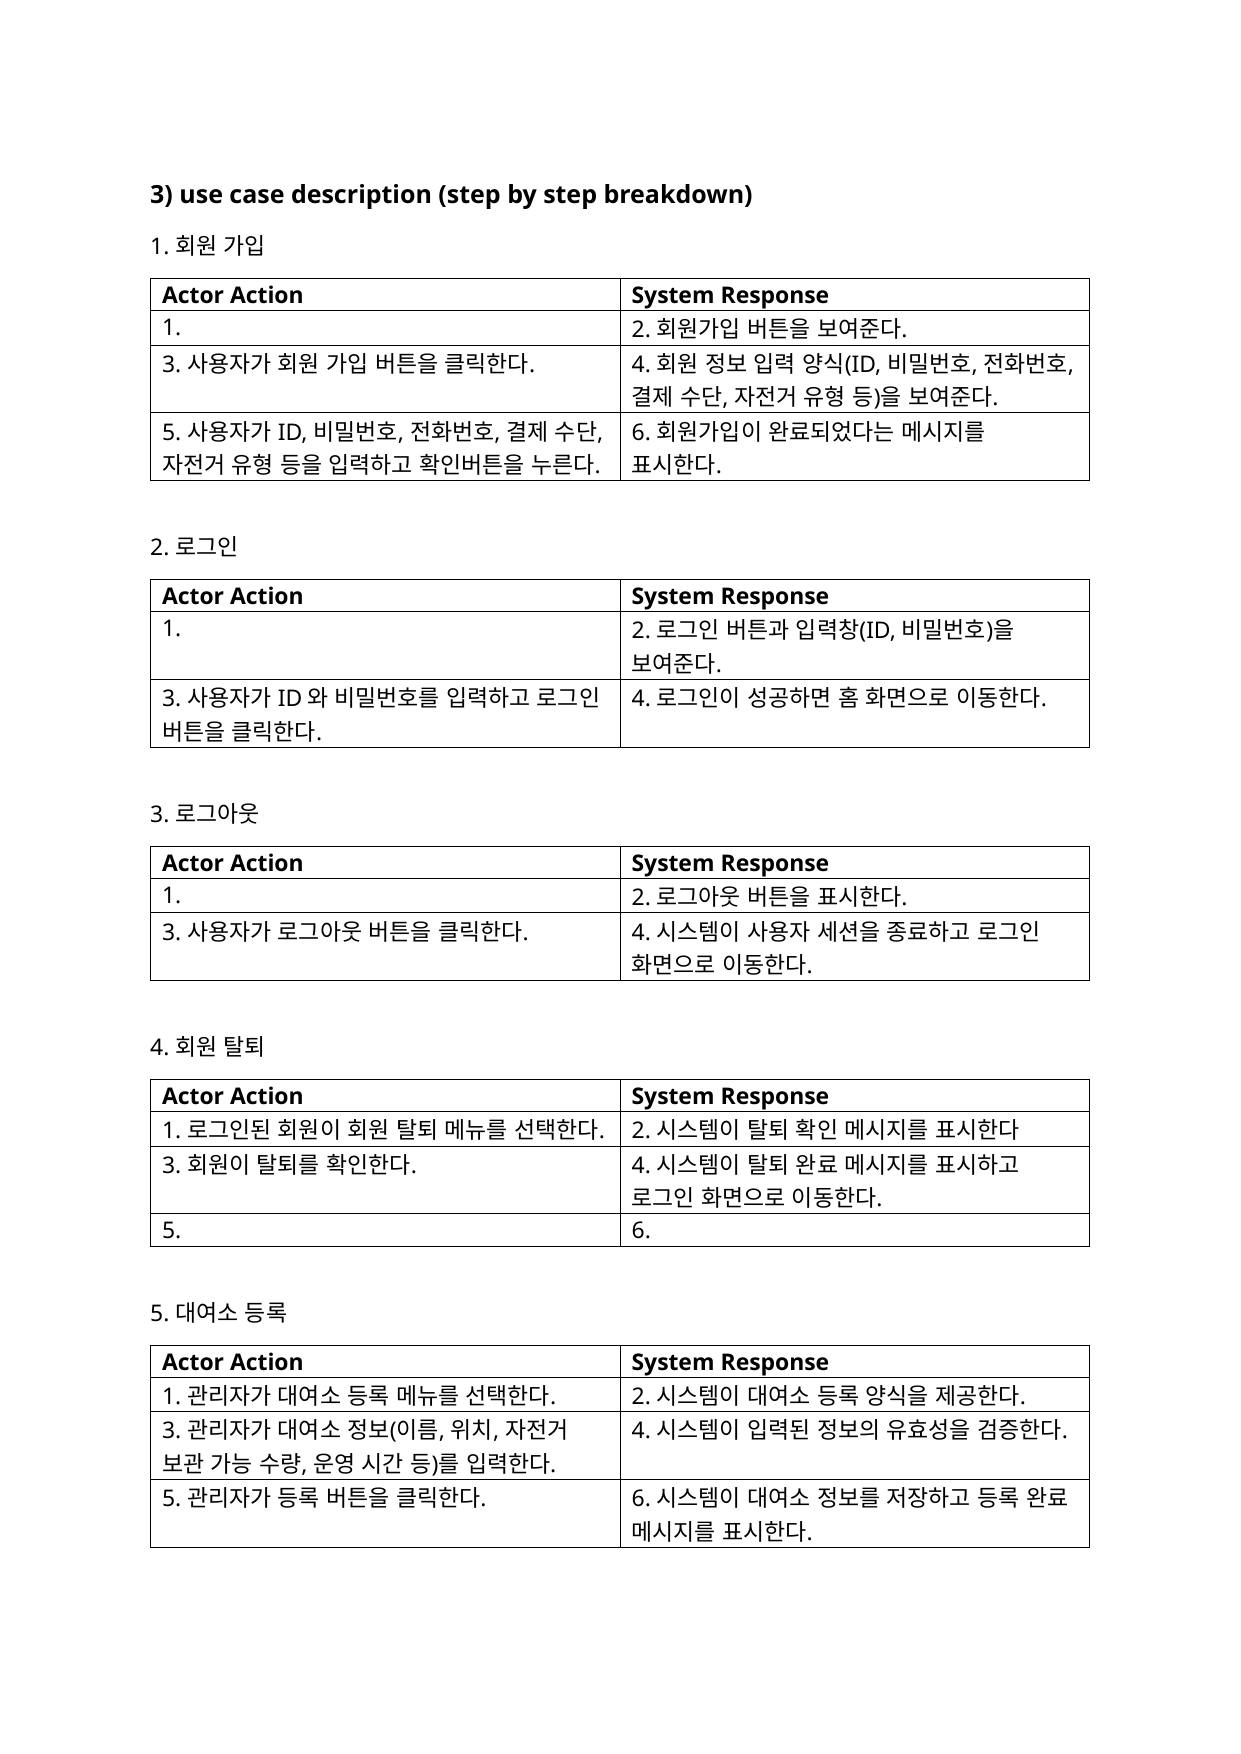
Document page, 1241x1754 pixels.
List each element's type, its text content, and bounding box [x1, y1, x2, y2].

table_cell 2. 시스템이 탈퇴 확인 메시지를 표시한다 [621, 1112, 1089, 1146]
table_cell 3. 사용자가 로그아웃 버튼을 클릭한다. [151, 913, 620, 980]
table_header Actor Action [151, 1346, 620, 1377]
table_header Actor Action [151, 1080, 620, 1111]
table_header System Response [621, 847, 1089, 878]
table_cell 6. 회원가입이 완료되었다는 메시지를 표시한다. [621, 413, 1089, 480]
table_cell 3. 회원이 탈퇴를 확인한다. [151, 1147, 620, 1213]
table_header System Response [621, 279, 1089, 310]
table_cell 5. 관리자가 등록 버튼을 클릭한다. [151, 1480, 620, 1547]
table_cell 6. [621, 1214, 1089, 1246]
table_header Actor Action [151, 847, 620, 878]
table_header Actor Action [151, 279, 620, 310]
table_cell 5. 사용자가 ID, 비밀번호, 전화번호, 결제 수단, 자전거 유형 등을 입력하고 확인버튼을 누른다. [151, 413, 620, 480]
table_cell 2. 로그인 버튼과 입력창(ID, 비밀번호)을 보여준다. [621, 612, 1089, 679]
table_cell 2. 시스템이 대여소 등록 양식을 제공한다. [621, 1378, 1089, 1411]
text 3) use case description (step by step breakdown) [150, 177, 1090, 211]
table_cell 3. 사용자가 ID와 비밀번호를 입력하고 로그인 버튼을 클릭한다. [151, 680, 620, 747]
table_cell 2. 로그아웃 버튼을 표시한다. [621, 879, 1089, 912]
table_cell 4. 시스템이 사용자 세션을 종료하고 로그인 화면으로 이동한다. [621, 913, 1089, 980]
table_header System Response [621, 1080, 1089, 1111]
table_cell 1. [151, 879, 620, 912]
table_cell 5. [151, 1214, 620, 1246]
table_cell 3. 관리자가 대여소 정보(이름, 위치, 자전거 보관 가능 수량, 운영 시간 등)를 입력한다. [151, 1412, 620, 1479]
text 2. 로그인 [150, 529, 1090, 562]
table_cell 4. 시스템이 입력된 정보의 유효성을 검증한다. [621, 1412, 1089, 1479]
table_cell 4. 로그인이 성공하면 홈 화면으로 이동한다. [621, 680, 1089, 747]
table_cell 1. [151, 311, 620, 344]
text 4. 회원 탈퇴 [150, 1029, 1090, 1062]
table_cell 1. [151, 612, 620, 679]
table_header System Response [621, 1346, 1089, 1377]
text 3. 로그아웃 [150, 796, 1090, 829]
table_cell 2. 회원가입 버튼을 보여준다. [621, 311, 1089, 344]
table_cell 3. 사용자가 회원 가입 버튼을 클릭한다. [151, 346, 620, 412]
text 5. 대여소 등록 [150, 1294, 1090, 1328]
table_cell 1. 관리자가 대여소 등록 메뉴를 선택한다. [151, 1378, 620, 1411]
table_header Actor Action [151, 580, 620, 611]
text 1. 회원 가입 [150, 228, 1090, 261]
table_header System Response [621, 580, 1089, 611]
table_cell 6. 시스템이 대여소 정보를 저장하고 등록 완료 메시지를 표시한다. [621, 1480, 1089, 1547]
table_cell 4. 시스템이 탈퇴 완료 메시지를 표시하고 로그인 화면으로 이동한다. [621, 1147, 1089, 1213]
table_cell 1. 로그인된 회원이 회원 탈퇴 메뉴를 선택한다. [151, 1112, 620, 1146]
table_cell 4. 회원 정보 입력 양식(ID, 비밀번호, 전화번호, 결제 수단, 자전거 유형 등)을 보여준다. [621, 346, 1089, 412]
